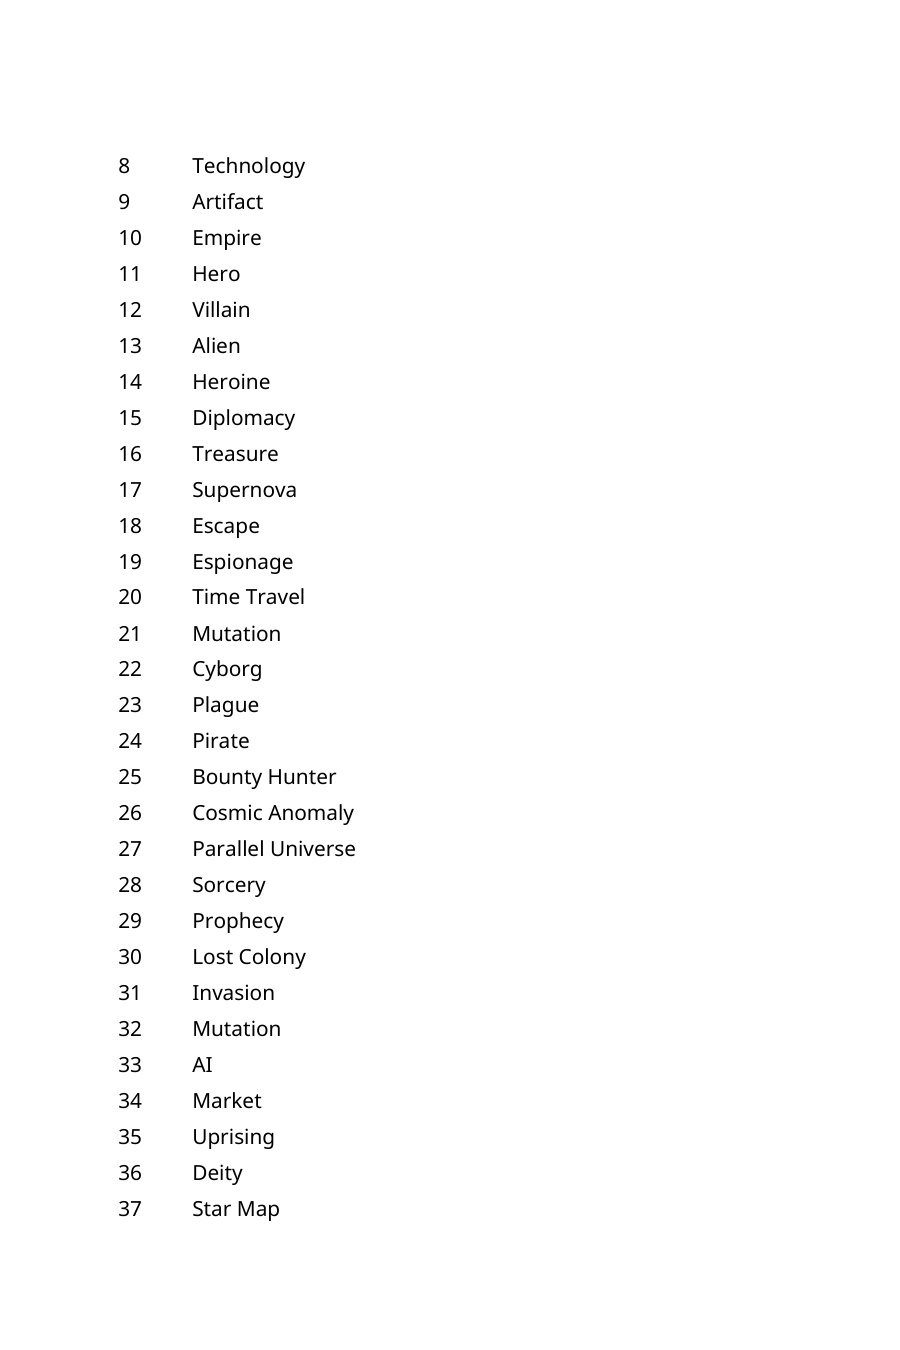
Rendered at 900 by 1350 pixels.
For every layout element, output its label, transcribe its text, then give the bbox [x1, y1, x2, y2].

table_cell Hero [181, 256, 408, 291]
table_cell 24 [107, 723, 181, 759]
table_cell 31 [107, 974, 181, 1010]
table_cell 10 [107, 220, 181, 256]
table_cell Cyborg [181, 651, 408, 687]
table_cell 28 [107, 866, 181, 902]
table_cell Lost Colony [181, 938, 408, 974]
table_cell 26 [107, 795, 181, 831]
table_cell Bounty Hunter [181, 759, 408, 794]
table_cell Villain [181, 291, 408, 327]
table_cell 30 [107, 938, 181, 974]
table_cell Plague [181, 687, 408, 723]
table_cell 23 [107, 687, 181, 723]
table_cell Espionage [181, 543, 408, 579]
table_cell Parallel Universe [181, 831, 408, 866]
table_cell Prophecy [181, 903, 408, 938]
table_cell Treasure [181, 435, 408, 471]
table_cell 25 [107, 759, 181, 794]
table_cell Time Travel [181, 579, 408, 615]
table_cell 11 [107, 256, 181, 291]
table_cell 36 [107, 1154, 181, 1190]
table_cell 14 [107, 363, 181, 399]
table_cell 8 [107, 148, 181, 184]
table_cell 27 [107, 831, 181, 866]
table_cell 12 [107, 291, 181, 327]
table_cell 32 [107, 1010, 181, 1046]
table_cell 19 [107, 543, 181, 579]
table_cell Escape [181, 507, 408, 543]
table_cell 33 [107, 1046, 181, 1082]
table_cell Empire [181, 220, 408, 256]
table_cell 22 [107, 651, 181, 687]
table_cell Cosmic Anomaly [181, 795, 408, 831]
table_cell 13 [107, 327, 181, 363]
table_cell Star Map [181, 1190, 408, 1226]
table_cell Market [181, 1082, 408, 1118]
table_cell 16 [107, 435, 181, 471]
table_cell Artifact [181, 184, 408, 219]
table_cell 35 [107, 1118, 181, 1154]
table_cell 17 [107, 471, 181, 507]
table_cell Heroine [181, 363, 408, 399]
table_cell Deity [181, 1154, 408, 1190]
table_cell 20 [107, 579, 181, 615]
table_cell Technology [181, 148, 408, 184]
table_cell Diplomacy [181, 399, 408, 435]
table_cell AI [181, 1046, 408, 1082]
table_cell 15 [107, 399, 181, 435]
table_cell Pirate [181, 723, 408, 759]
table_cell Supernova [181, 471, 408, 507]
table_cell 18 [107, 507, 181, 543]
table_cell 34 [107, 1082, 181, 1118]
table_cell 21 [107, 615, 181, 651]
table_cell 37 [107, 1190, 181, 1226]
table_cell Alien [181, 327, 408, 363]
table_cell 9 [107, 184, 181, 219]
table_cell Sorcery [181, 866, 408, 902]
table_cell 29 [107, 903, 181, 938]
table_cell Invasion [181, 974, 408, 1010]
table_cell Uprising [181, 1118, 408, 1154]
table_cell Mutation [181, 1010, 408, 1046]
table_cell Mutation [181, 615, 408, 651]
